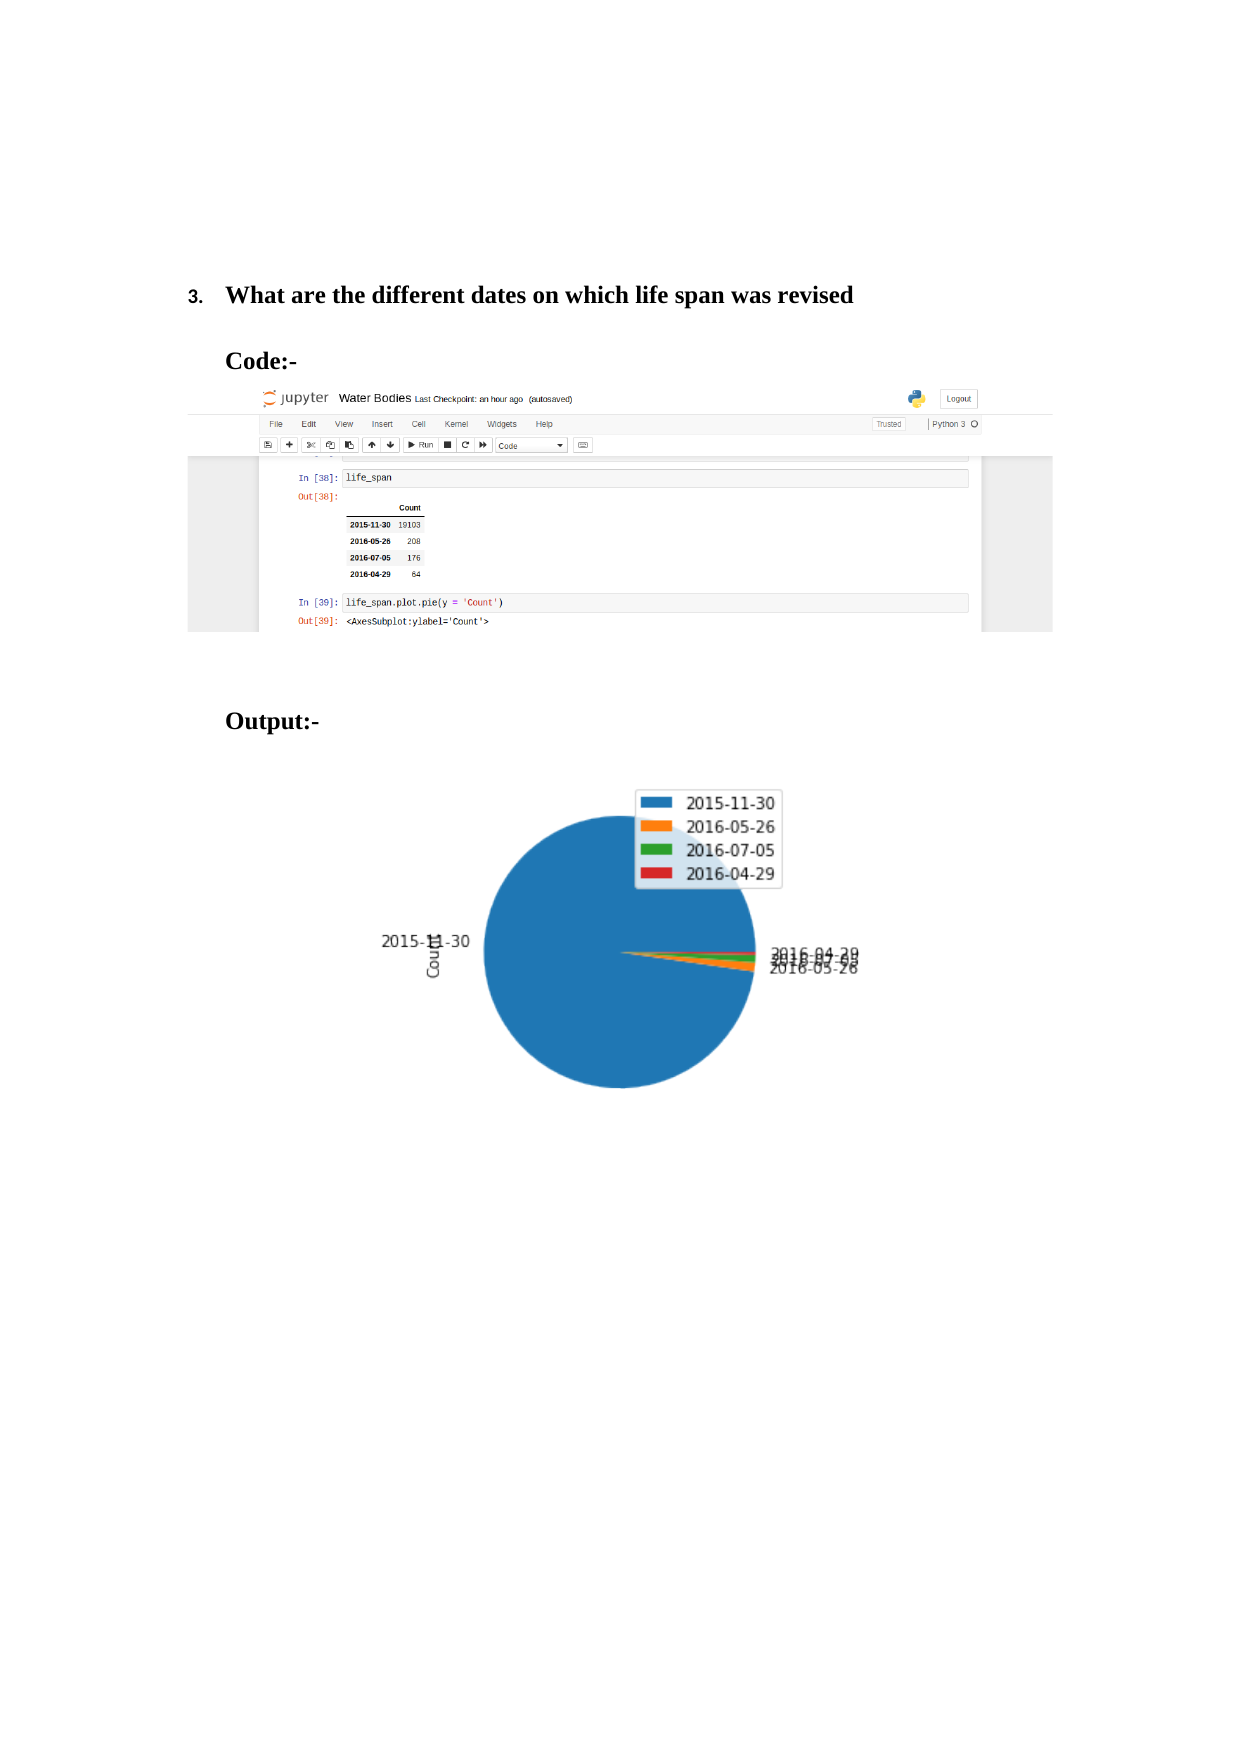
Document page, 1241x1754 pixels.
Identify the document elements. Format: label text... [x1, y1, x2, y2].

list Output:- [225, 706, 1090, 735]
picture [369, 772, 871, 1134]
picture [187, 389, 1053, 632]
list What are the different dates on which life span was revised [187, 280, 1090, 308]
list Code:- [225, 346, 1090, 374]
